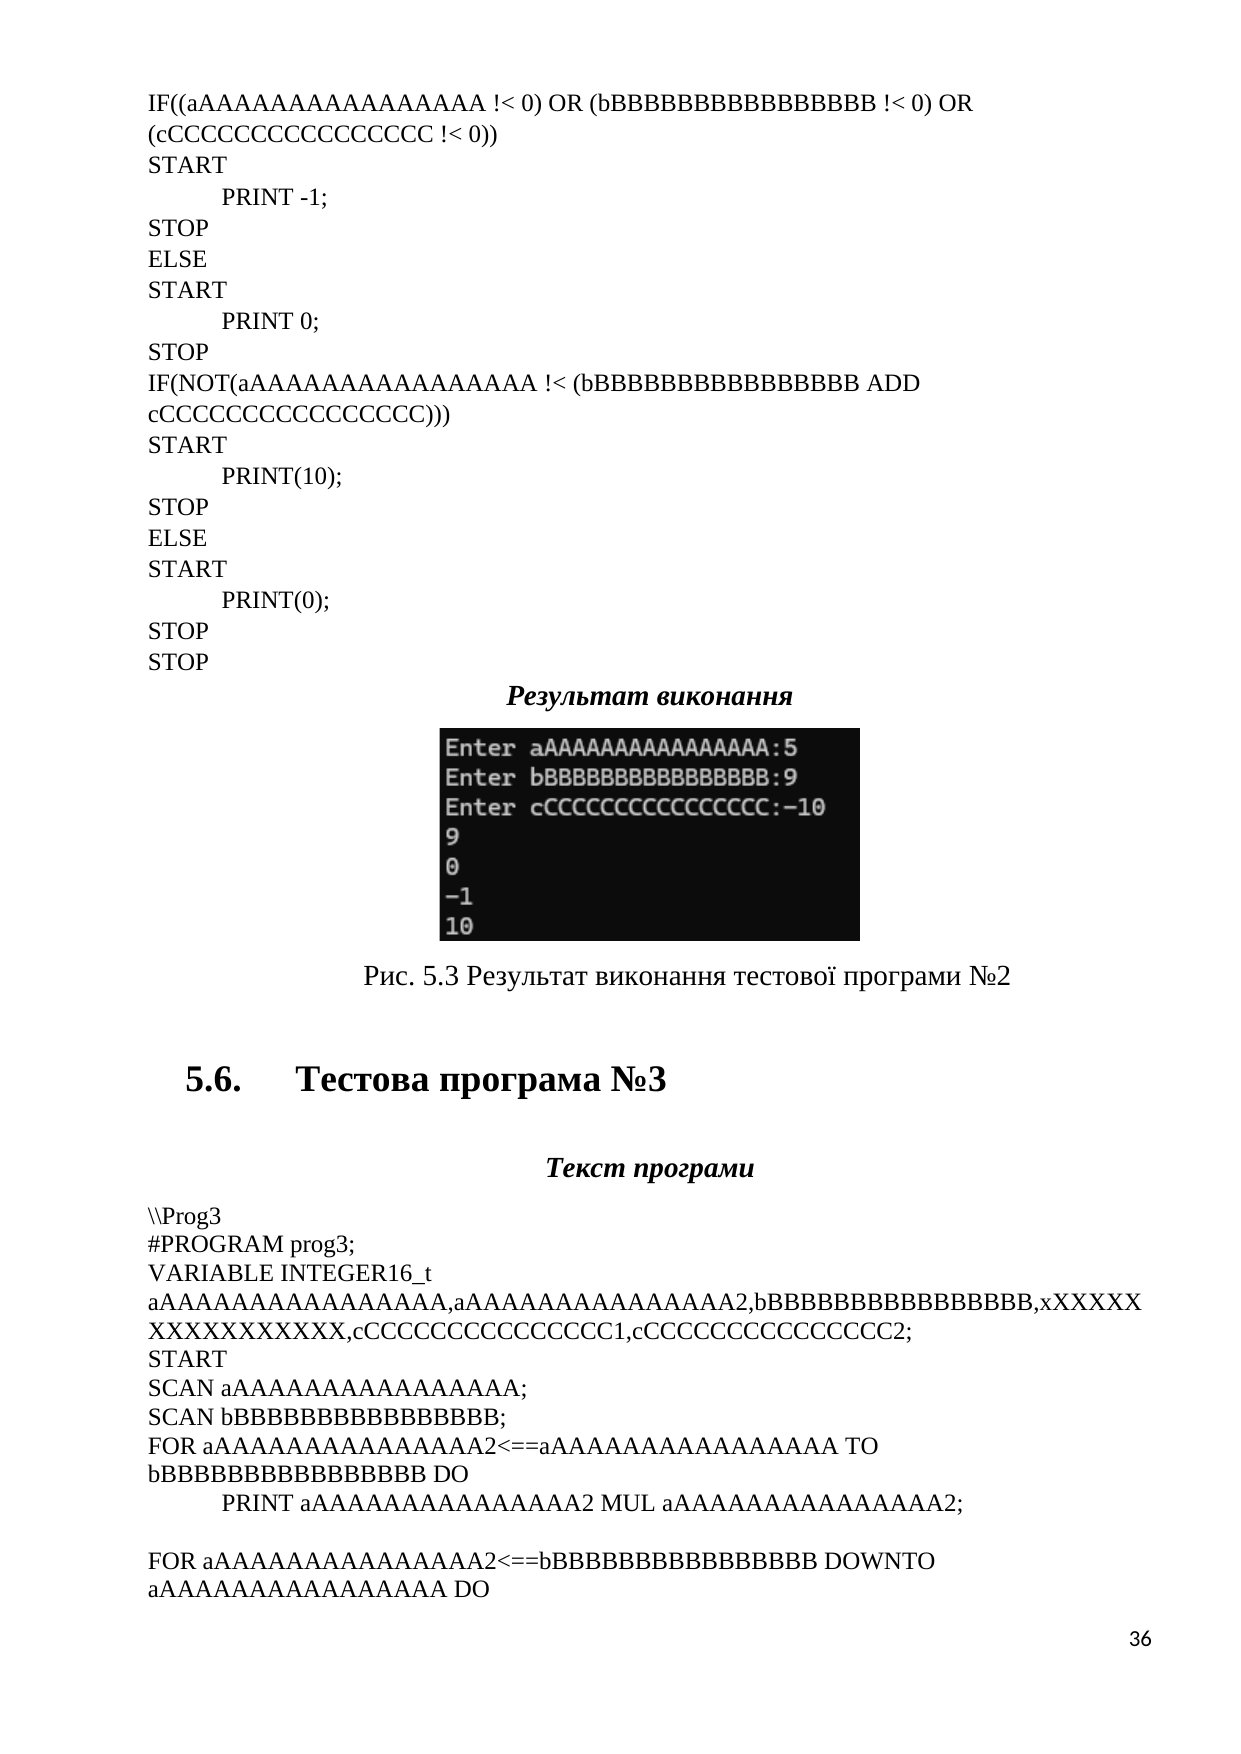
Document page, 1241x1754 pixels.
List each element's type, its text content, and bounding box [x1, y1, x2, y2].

text PRINT(10); [148, 461, 1152, 490]
text STOP [148, 492, 1152, 521]
text START [148, 1344, 1152, 1373]
list Тестова програма №3 [185, 1056, 1152, 1099]
text IF((aAAAAAAAAAAAAAAAA !< 0) OR (bBBBBBBBBBBBBBBBB !< 0) OR (cCCCCCCCCCCCCCCCC !< 0)) [148, 88, 1152, 148]
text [148, 1488, 1152, 1517]
text FOR aAAAAAAAAAAAAAAA2<==bBBBBBBBBBBBBBBBB DOWNTO aAAAAAAAAAAAAAAAA DO [148, 1546, 1152, 1603]
text Результат виконання [148, 678, 1152, 712]
text PRINT 0; [148, 306, 1152, 334]
text IF(NOT(aAAAAAAAAAAAAAAAA !< (bBBBBBBBBBBBBBBBB ADD cCCCCCCCCCCCCCCCC))) [148, 368, 1152, 428]
text SCAN bBBBBBBBBBBBBBBBB; [148, 1402, 1152, 1431]
text SCAN aAAAAAAAAAAAAAAAA; [148, 1373, 1152, 1402]
text ELSE [148, 523, 1152, 552]
text START [148, 275, 1152, 303]
picture [439, 728, 860, 941]
text PRINT(0); [148, 585, 1152, 614]
text VARIABLE INTEGER16_t aAAAAAAAAAAAAAAAA,aAAAAAAAAAAAAAAA2,bBBBBBBBBBBBBBBBB,xXXXXXXXXXXXXXXXX,cCCCCCCCCCCCCCCC1,cCCCCCCCCCCCCCCC2; [148, 1258, 1152, 1344]
text FOR aAAAAAAAAAAAAAAA2<==aAAAAAAAAAAAAAAAA TO bBBBBBBBBBBBBBBBB DO [148, 1431, 1152, 1488]
text Текст програми [148, 1151, 1152, 1184]
text START [148, 151, 1152, 179]
text STOP [148, 337, 1152, 366]
text PRINT -1; [148, 182, 1152, 210]
text START [148, 430, 1152, 459]
text Рис. 5.3 Результат виконання тестової програми №2 [223, 958, 1152, 991]
text START [148, 554, 1152, 583]
text #PROGRAM prog3; [148, 1229, 1152, 1258]
text STOP [148, 616, 1152, 645]
text \\Prog3 [148, 1201, 1152, 1229]
text ELSE [148, 244, 1152, 272]
text STOP [148, 647, 1152, 676]
text STOP [148, 213, 1152, 241]
